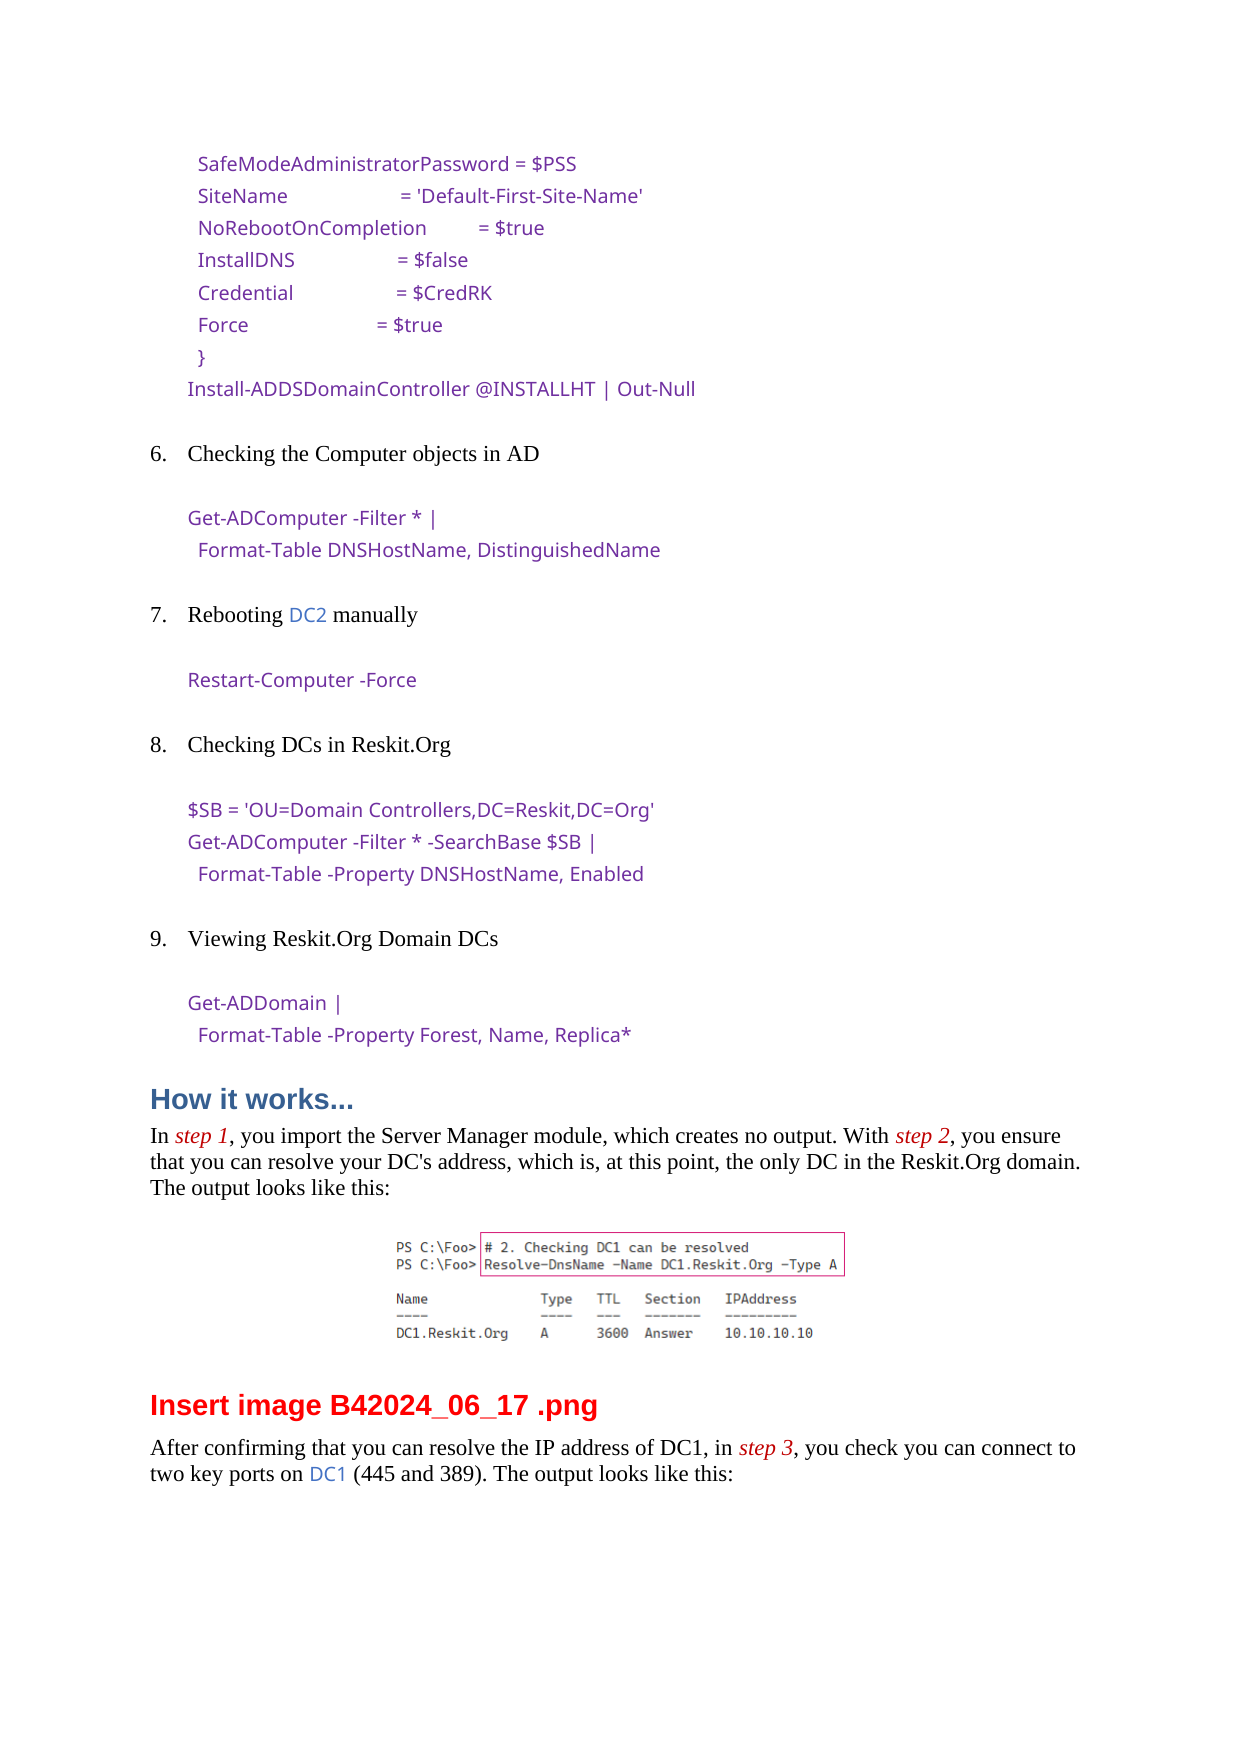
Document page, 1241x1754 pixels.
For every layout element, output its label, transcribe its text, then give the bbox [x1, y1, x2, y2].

list Insert image B42024_06_17 .png [150, 1388, 1090, 1421]
text Get-ADComputer -Filter * | [187, 504, 1090, 531]
text $SB = 'OU=Domain Controllers,DC=Reskit,DC=Org' [187, 796, 1090, 823]
text SafeModeAdministratorPassword = $PSS [187, 150, 1090, 177]
text Viewing Reskit.Org Domain DCs [150, 924, 1090, 951]
text SiteName = 'Default-First-Site-Name' [187, 182, 1090, 209]
picture [384, 1225, 857, 1363]
text NoRebootOnCompletion = $true [187, 214, 1090, 241]
text Credential = $CredRK [187, 279, 1090, 306]
text Install-ADDSDomainController @INSTALLHT | Out-Null [187, 375, 1090, 402]
text Checking DCs in Reskit.Org [150, 731, 1090, 757]
subtitle How it works... [150, 1082, 1090, 1115]
text InstallDNS = $false [187, 247, 1090, 273]
text Format-Table -Property Forest, Name, Replica* [187, 1022, 1090, 1048]
text Rebooting DC2 manually [150, 601, 1090, 628]
text Checking the Computer objects in AD [150, 440, 1090, 466]
text Format-Table DNSHostName, DistinguishedName [187, 537, 1090, 564]
text } [187, 343, 1090, 370]
text Get-ADDomain | [187, 989, 1090, 1016]
text After confirming that you can resolve the IP address of DC1, in step 3, you check you can connect to two key ports on DC1 (445 and 389). The output looks like this: [150, 1434, 1090, 1487]
text Restart-Computer -Force [187, 667, 1090, 694]
text Format-Table -Property DNSHostName, Enabled [187, 860, 1090, 887]
text In step 1, you import the Server Manager module, which creates no output. With step 2, you ensure that you can resolve your DC's address, which is, at this point, the only DC in the Reskit.Org domain. The output looks like this: [150, 1122, 1090, 1201]
text Get-ADComputer -Filter * -SearchBase $SB | [187, 828, 1090, 855]
text Force = $true [187, 311, 1090, 338]
